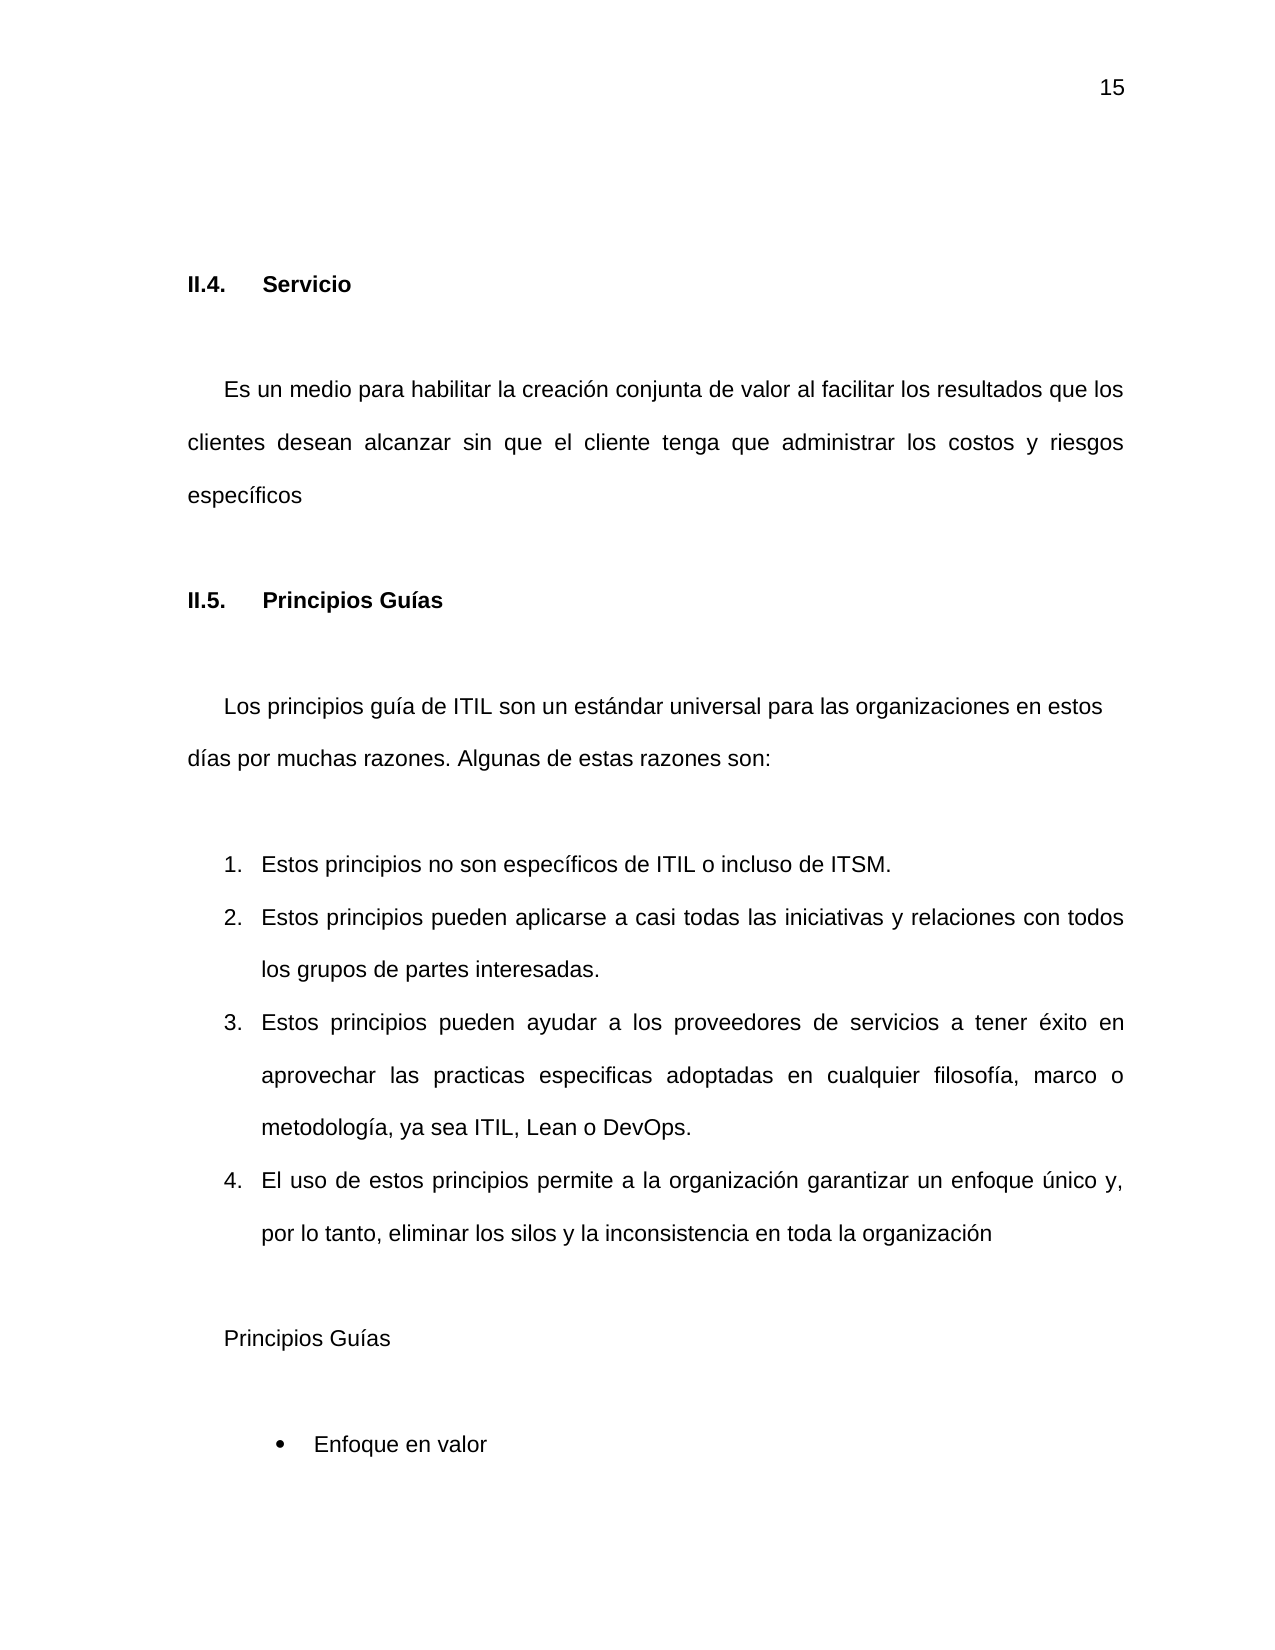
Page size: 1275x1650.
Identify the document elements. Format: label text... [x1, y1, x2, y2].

list Estos principios pueden aplicarse a casi todas las iniciativas y relaciones con todos los grupos de partes interesadas. [224, 903, 1125, 983]
text Es un medio para habilitar la creación conjunta de valor al facilitar los resultados que los clientes desean alcanzar sin que el cliente tenga que administrar los costos y riesgos específicos [187, 376, 1125, 508]
list Estos principios pueden ayudar a los proveedores de servicios a tener éxito en aprovechar las practicas especificas adoptadas en cualquier filosofía, marco o metodología, ya sea ITIL, Lean o DevOps. [224, 1009, 1125, 1141]
list Enfoque en valor [276, 1431, 1125, 1457]
list Estos principios no son específicos de ITIL o incluso de ITSM. [224, 851, 1125, 877]
list El uso de estos principios permite a la organización garantizar un enfoque único y, por lo tanto, eliminar los silos y la inconsistencia en toda la organización [224, 1167, 1125, 1246]
subtitle Principios Guías [187, 587, 1125, 614]
subtitle Servicio [187, 271, 1125, 297]
text Principios Guías [224, 1325, 1125, 1352]
text Los principios guía de ITIL son un estándar universal para las organizaciones en estos días por muchas razones. Algunas de estas razones son: [187, 693, 1125, 772]
